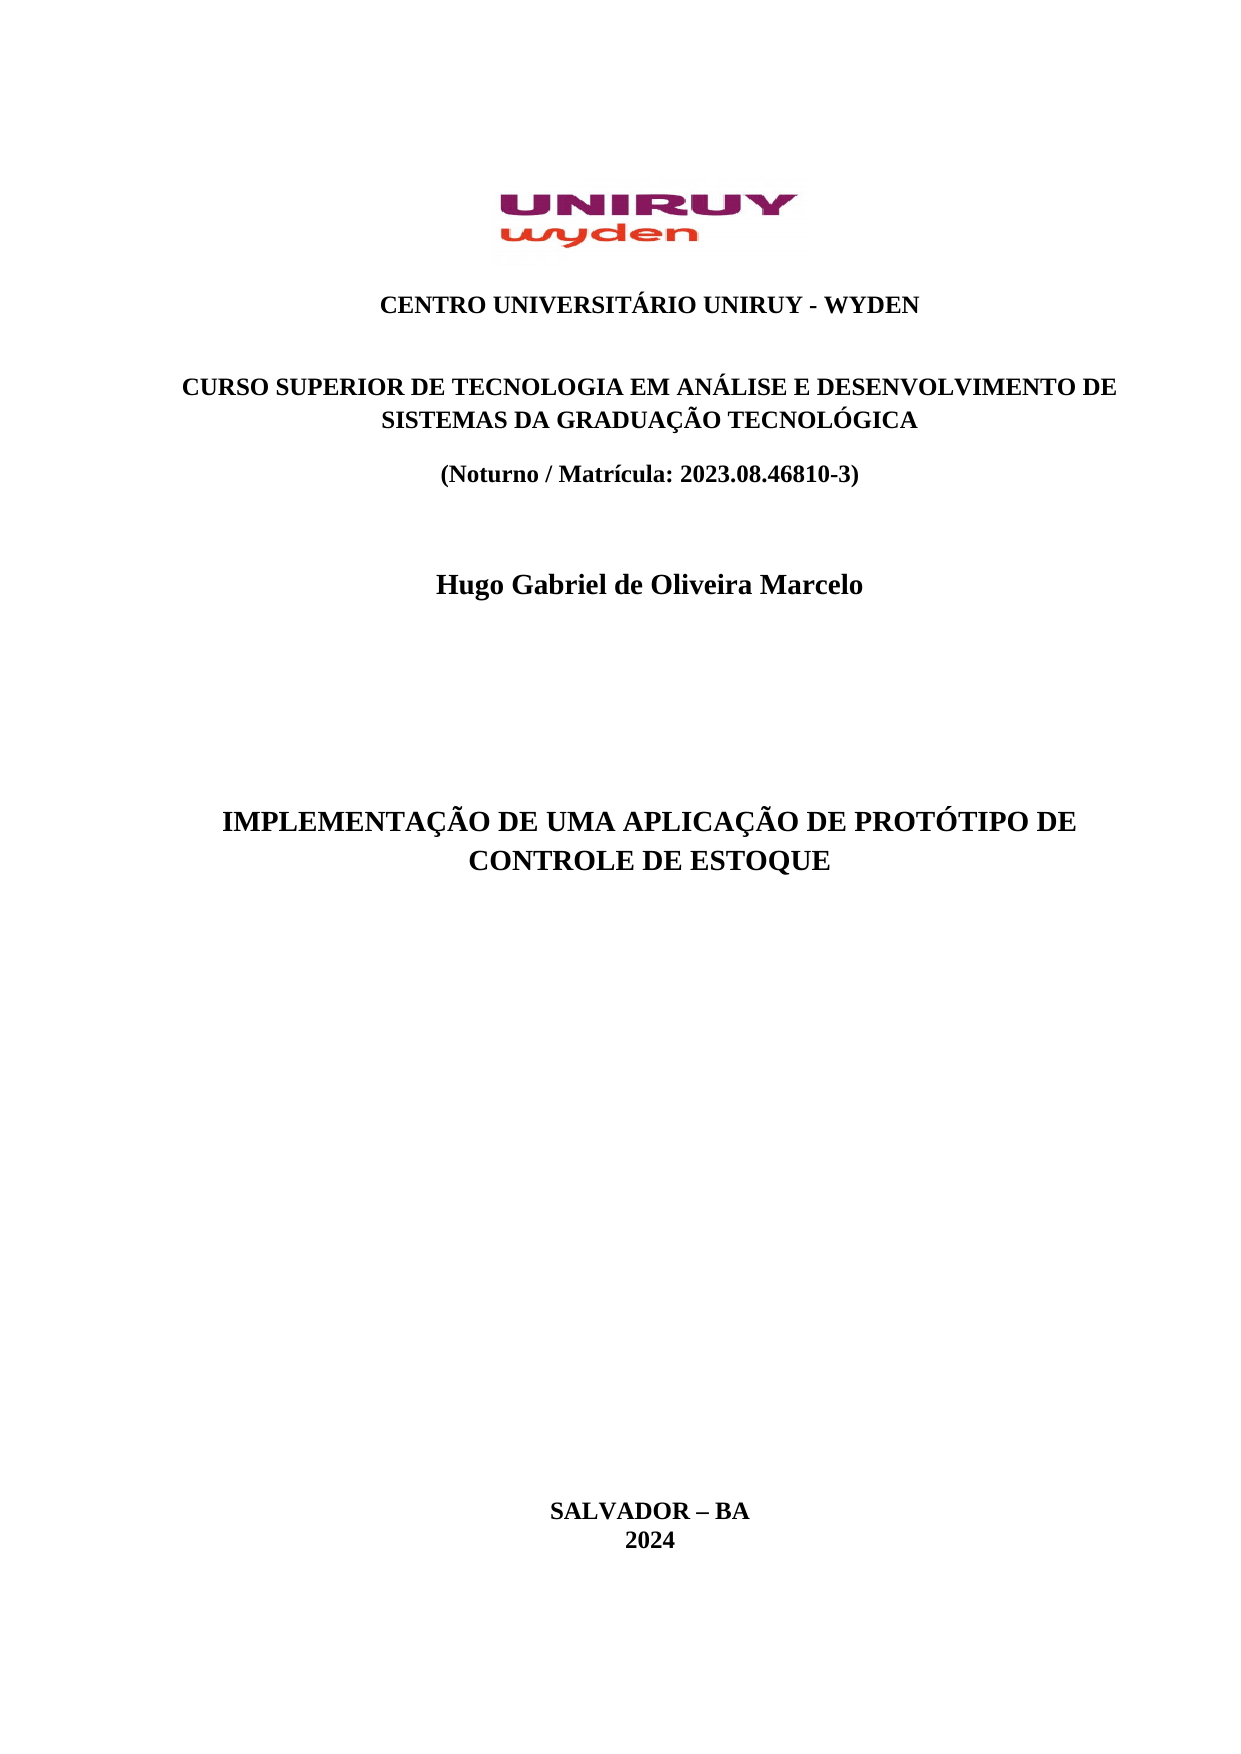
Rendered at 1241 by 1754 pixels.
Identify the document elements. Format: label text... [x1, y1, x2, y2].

picture [491, 177, 808, 265]
text Hugo Gabriel de Oliveira Marcelo [177, 567, 1122, 601]
text (Noturno / Matrícula: 2023.08.46810-3) [177, 459, 1122, 488]
text SALVADOR – BA [177, 1496, 1122, 1525]
text CURSO SUPERIOR DE TECNOLOGIA EM ANÁLISE E DESENVOLVIMENTO DE SISTEMAS DA GRADUAÇÃO TECNOLÓGICA [177, 372, 1122, 434]
text IMPLEMENTAÇÃO DE UMA APLICAÇÃO DE PROTÓTIPO DE CONTROLE DE ESTOQUE [177, 804, 1122, 877]
text CENTRO UNIVERSITÁRIO UNIRUY - WYDEN [177, 290, 1122, 318]
text 2024 [177, 1525, 1122, 1554]
